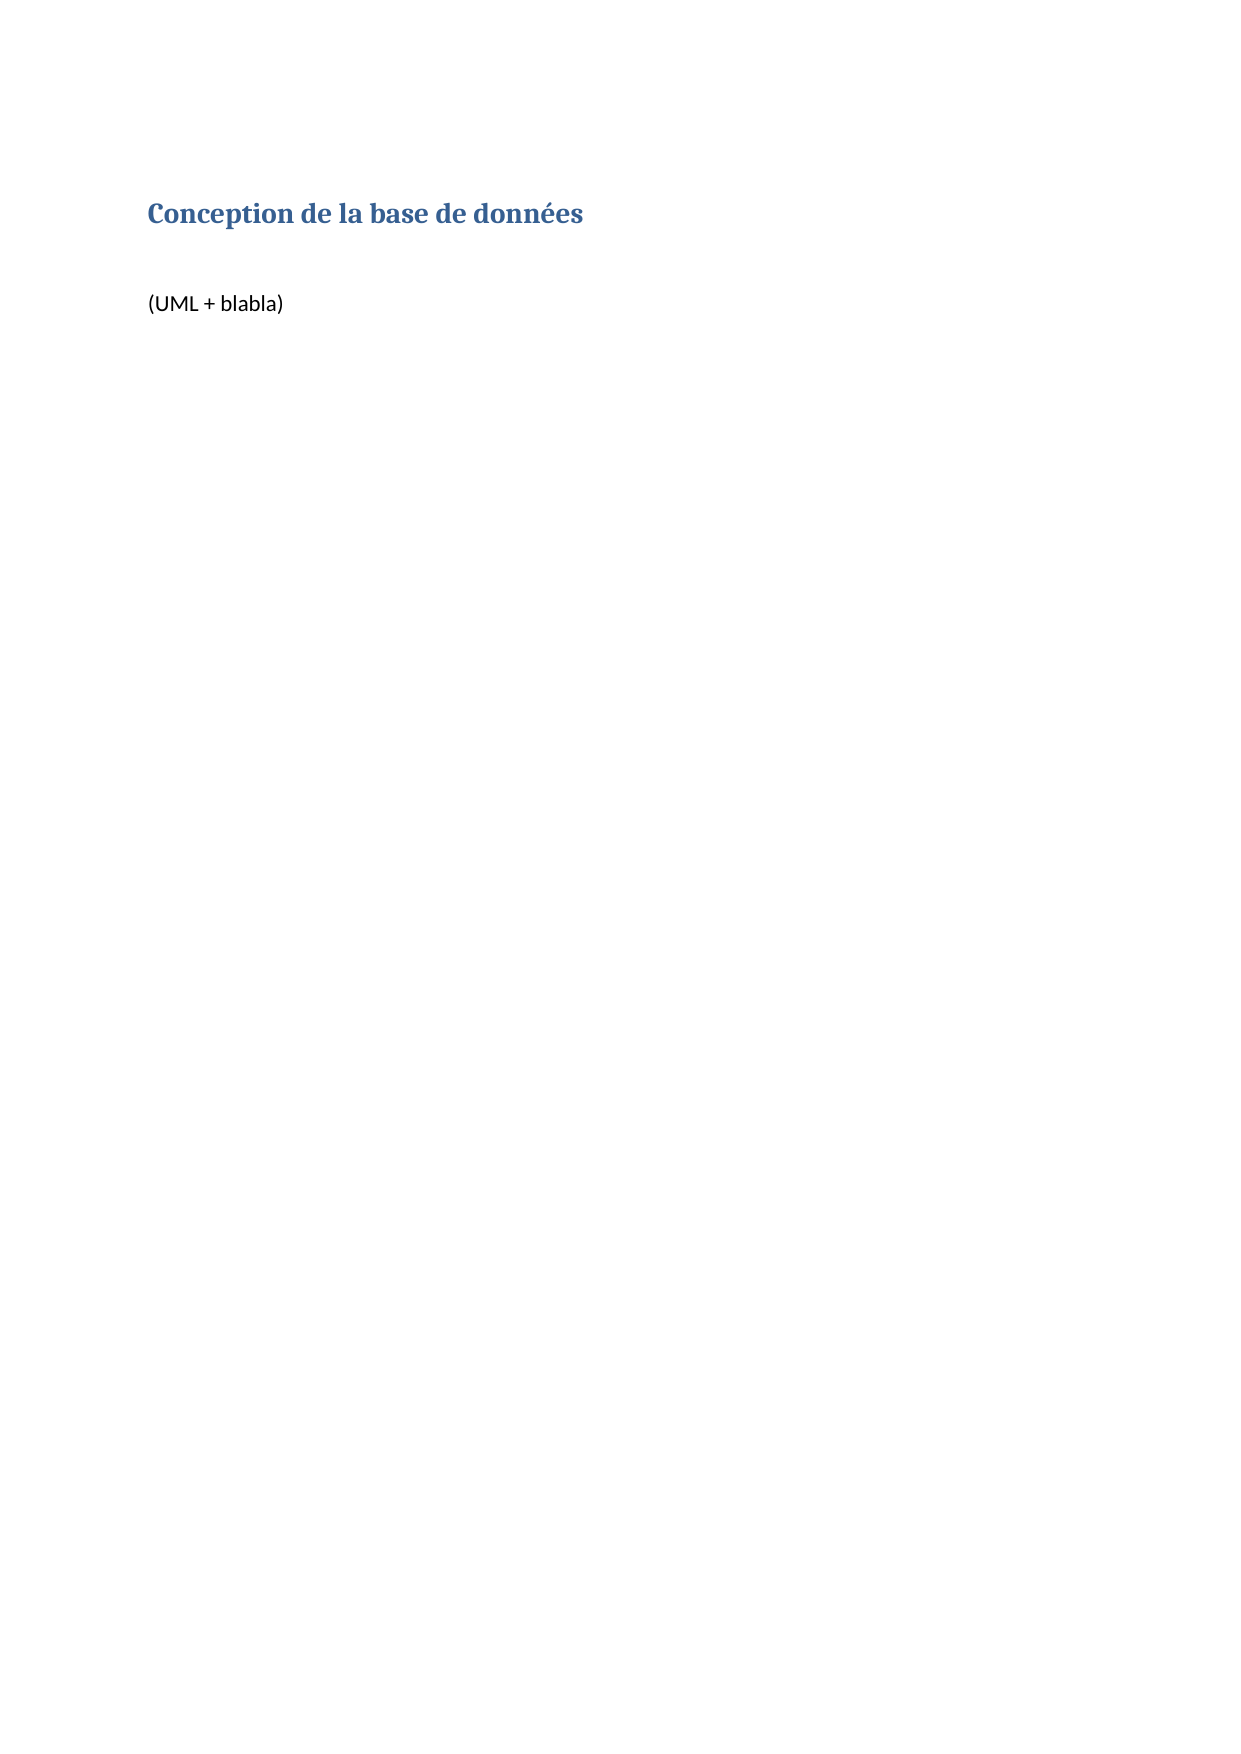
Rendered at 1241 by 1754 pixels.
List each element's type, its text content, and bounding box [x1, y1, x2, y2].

subtitle Conception de la base de données [148, 198, 1093, 231]
text (UML + blabla) [148, 289, 1093, 317]
